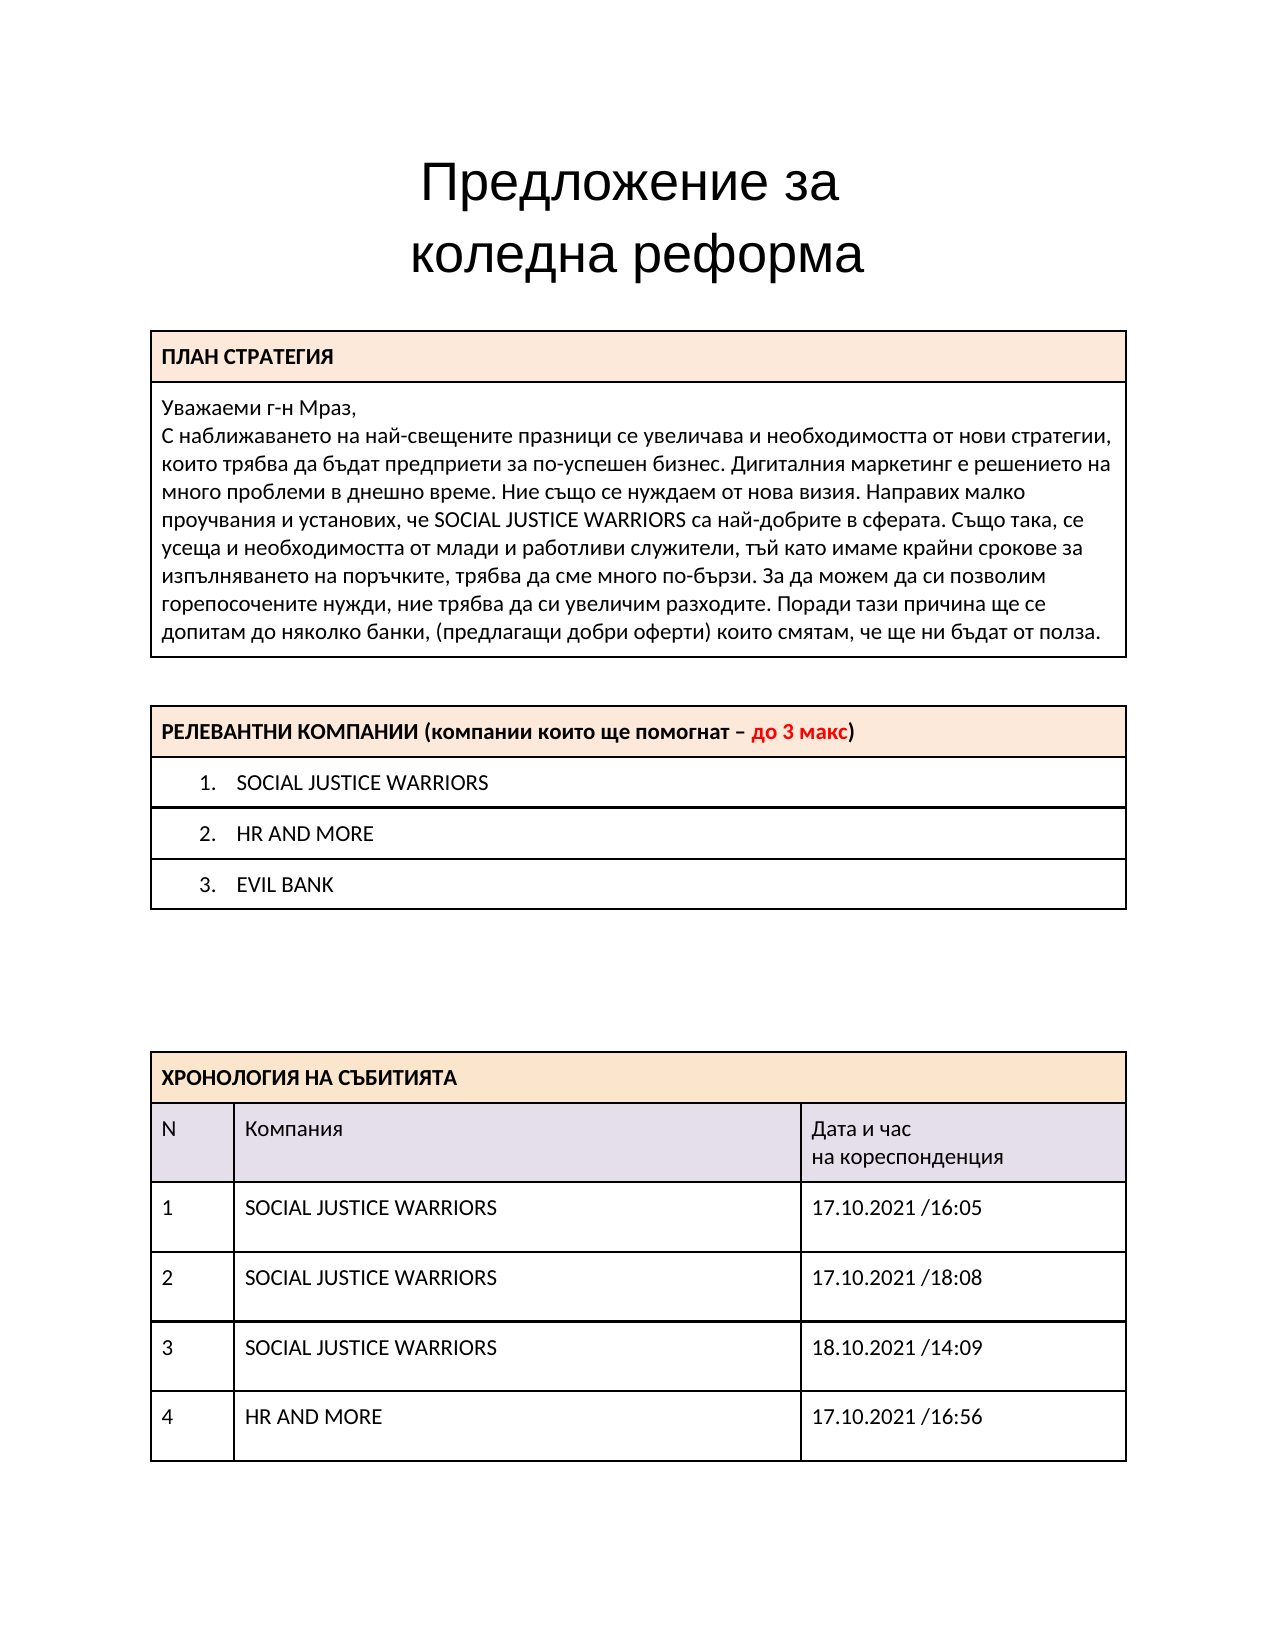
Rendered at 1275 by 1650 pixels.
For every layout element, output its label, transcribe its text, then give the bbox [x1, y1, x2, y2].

table_cell 3 [152, 1323, 233, 1390]
table_cell Компания [235, 1104, 800, 1181]
table_cell 17.10.2021 /16:56 [802, 1392, 1125, 1460]
table_cell 17.10.2021 /18:08 [802, 1253, 1125, 1320]
table_cell 1 [152, 1183, 233, 1251]
table_cell SOCIAL JUSTICE WARRIORS [235, 1253, 800, 1320]
table_cell 4 [152, 1392, 233, 1460]
table_cell Дата и час на кореспонденция [802, 1104, 1125, 1181]
title Предложение за коледна реформа [150, 150, 1125, 284]
table_header ХРОНОЛОГИЯ НА СЪБИТИЯТА [152, 1053, 1125, 1102]
table_cell 2 [152, 1253, 233, 1320]
table_cell SOCIAL JUSTICE WARRIORS [235, 1323, 800, 1390]
table_cell Уважаеми г-н Мраз, С наближаването на най-свещените празници се увеличава и необходимостта от нови стратегии, които трябва да бъдат предприети за по-успешен бизнес. Дигиталния маркетинг е решението на много проблеми в днешно време. Ние също се нуждаем от нова визия. Направих малко проучвания и установих, че SOCIAL JUSTICE WARRIORS са най-добрите в сферата. Също така, се усеща и необходимостта от млади и работливи служители, тъй като имаме крайни срокове за изпълняването на поръчките, трябва да сме много по-бързи. За да можем да си позволим горепосочените нужди, ние трябва да си увеличим разходите. Поради тази причина ще се допитам до няколко банки, (предлагащи добри оферти) които смятам, че ще ни бъдат от полза. [152, 383, 1125, 656]
table_cell SOCIAL JUSTICE WARRIORS [152, 758, 1125, 806]
table_cell EVIL BANK [152, 860, 1125, 908]
table_cell HR AND MORE [235, 1392, 800, 1460]
table_cell N [152, 1104, 233, 1181]
table_header ПЛАН СТРАТЕГИЯ [152, 332, 1125, 381]
table_cell HR AND MORE [152, 809, 1125, 857]
table_cell SOCIAL JUSTICE WARRIORS [235, 1183, 800, 1251]
table_cell 18.10.2021 /14:09 [802, 1323, 1125, 1390]
table_cell 17.10.2021 /16:05 [802, 1183, 1125, 1251]
table_header РЕЛЕВАНТНИ КОМПАНИИ (компании които ще помогнат – до 3 макс) [152, 707, 1125, 756]
